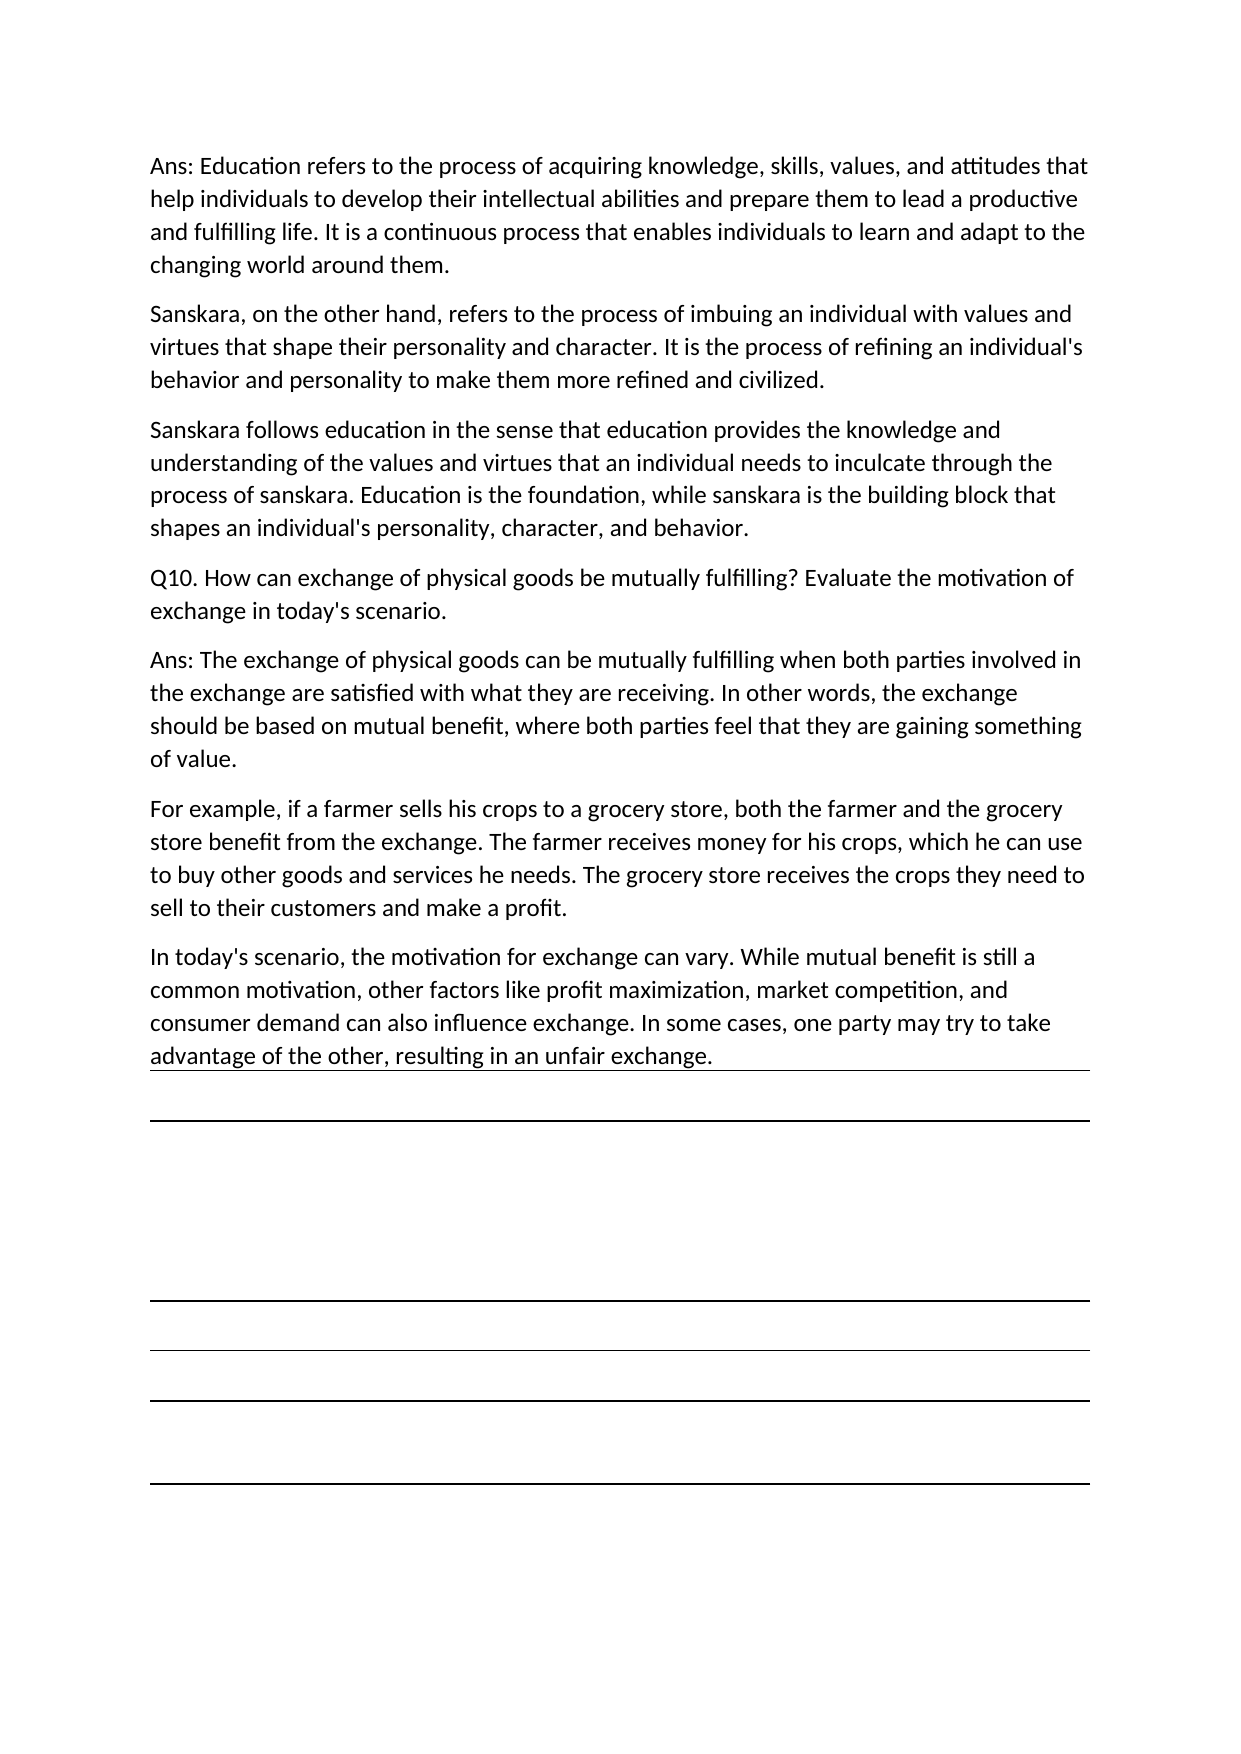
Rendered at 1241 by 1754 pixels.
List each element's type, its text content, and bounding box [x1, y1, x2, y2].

text In today's scenario, the motivation for exchange can vary. While mutual benefit is still a common motivation, other factors like profit maximization, market competition, and consumer demand can also influence exchange. In some cases, one party may try to take advantage of the other, resulting in an unfair exchange. [150, 941, 1090, 1070]
text Ans: Education refers to the process of acquiring knowledge, skills, values, and attitudes that help individuals to develop their intellectual abilities and prepare them to lead a productive and fulfilling life. It is a continuous process that enables individuals to learn and adapt to the changing world around them. [150, 150, 1090, 279]
text Sanskara, on the other hand, refers to the process of imbuing an individual with values and virtues that shape their personality and character. It is the process of refining an individual's behavior and personality to make them more refined and civilized. [150, 298, 1090, 395]
text Q10. How can exchange of physical goods be mutually fulfilling? Evaluate the motivation of exchange in today's scenario. [150, 562, 1090, 626]
text Sanskara follows education in the sense that education provides the knowledge and understanding of the values and virtues that an individual needs to inculcate through the process of sanskara. Education is the foundation, while sanskara is the building block that shapes an individual's personality, character, and behavior. [150, 414, 1090, 543]
text For example, if a farmer sells his crops to a grocery store, both the farmer and the grocery store benefit from the exchange. The farmer receives money for his crops, which he can use to buy other goods and services he needs. The grocery store receives the crops they need to sell to their customers and make a profit. [150, 793, 1090, 922]
text Ans: The exchange of physical goods can be mutually fulfilling when both parties involved in the exchange are satisfied with what they are receiving. In other words, the exchange should be based on mutual benefit, where both parties feel that they are gaining something of value. [150, 644, 1090, 774]
